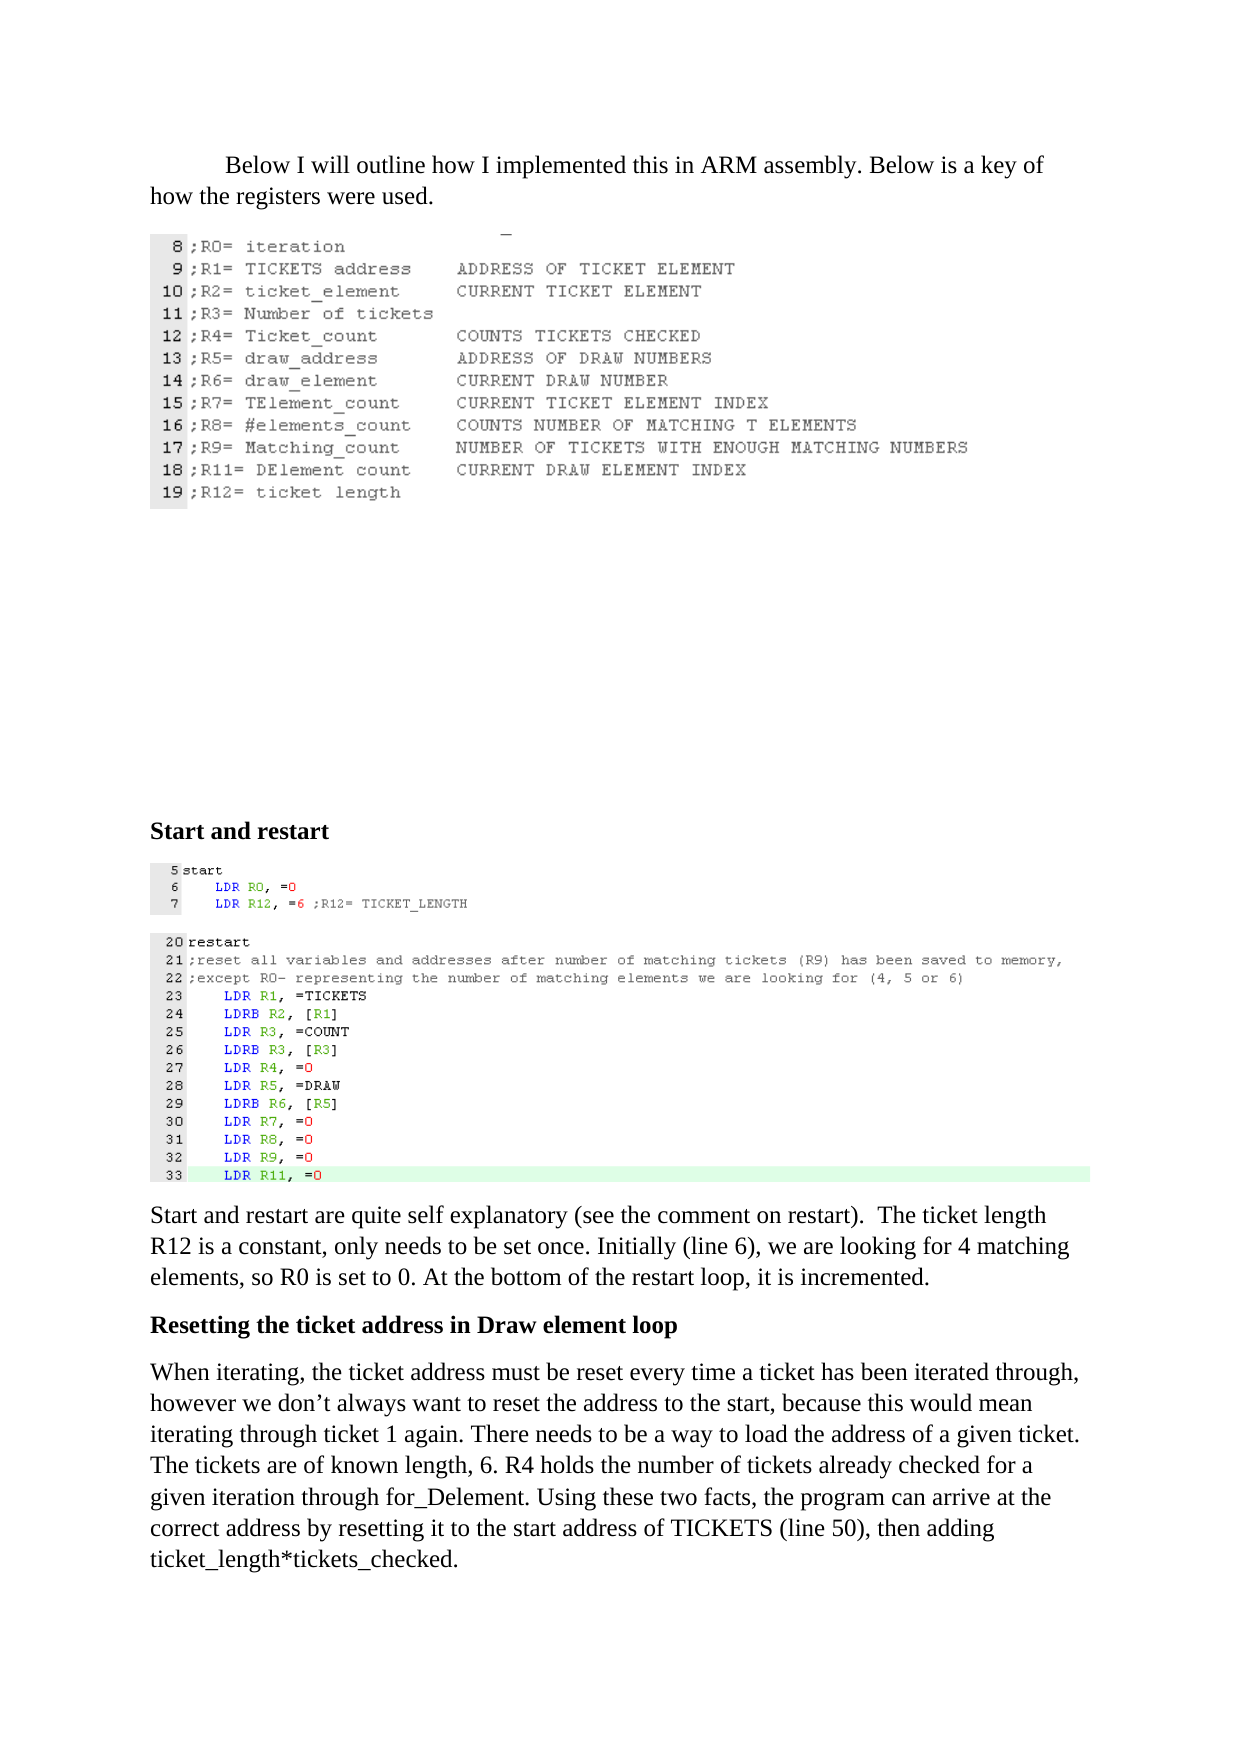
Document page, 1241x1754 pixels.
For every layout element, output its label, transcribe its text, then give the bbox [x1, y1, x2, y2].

picture [150, 863, 599, 915]
text Start and restart [150, 816, 1090, 845]
text When iterating, the ticket address must be reset every time a ticket has been iterated through, however we don’t always want to reset the address to the start, because this would mean iterating through ticket 1 again. There needs to be a way to load the address of a given ticket. The tickets are of known length, 6. R4 holds the number of tickets already checked for a given iteration through for_Delement. Using these two facts, the program can arrive at the correct address by resetting it to the start address of TICKETS (line 50), then adding ticket_length*tickets_checked. [150, 1357, 1090, 1572]
picture [150, 933, 1091, 1182]
text Start and restart are quite self explanatory (see the comment on restart). The ticket length R12 is a constant, only needs to be set once. Initially (line 6), we are looking for 4 matching elements, so R0 is set to 0. At the bottom of the restart loop, it is incremented. [150, 1200, 1090, 1291]
picture [150, 234, 1091, 509]
text Resetting the ticket address in Draw element loop [150, 1310, 1090, 1338]
text Below I will outline how I implemented this in ARM assembly. Below is a key of how the registers were used. [150, 150, 1090, 210]
